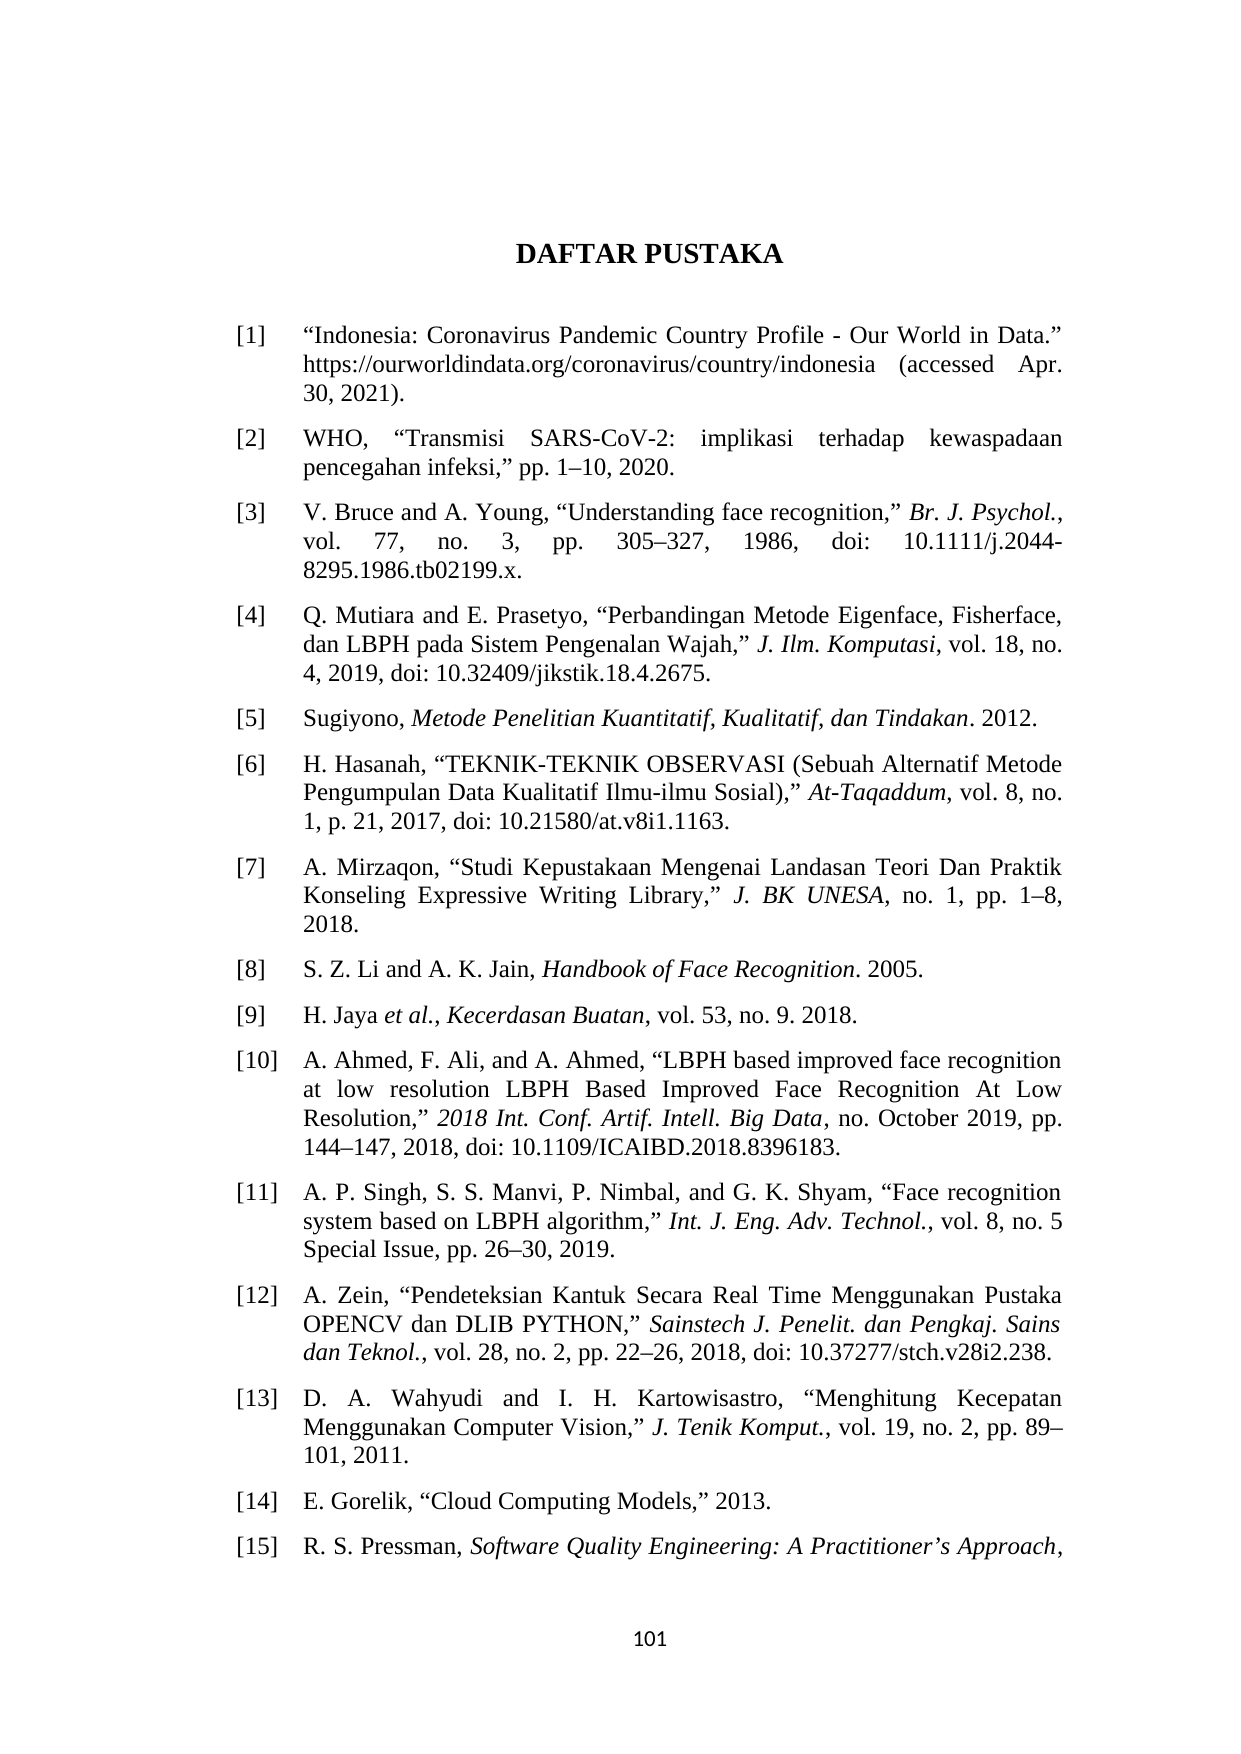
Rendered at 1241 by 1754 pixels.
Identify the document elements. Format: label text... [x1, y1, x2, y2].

text [13] D. A. Wahyudi and I. H. Kartowisastro, “Menghitung Kecepatan Menggunakan Computer Vision,” J. Tenik Komput., vol. 19, no. 2, pp. 89–101, 2011. [236, 1383, 1063, 1469]
text [8] S. Z. Li and A. K. Jain, Handbook of Face Recognition. 2005. [236, 954, 1063, 983]
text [236, 1531, 1063, 1560]
text [4] Q. Mutiara and E. Prasetyo, “Perbandingan Metode Eigenface, Fisherface, dan LBPH pada Sistem Pengenalan Wajah,” J. Ilm. Komputasi, vol. 18, no. 4, 2019, doi: 10.32409/jikstik.18.4.2675. [236, 600, 1063, 687]
text [9] H. Jaya et al., Kecerdasan Buatan, vol. 53, no. 9. 2018. [236, 1000, 1063, 1029]
text [3] V. Bruce and A. Young, “Understanding face recognition,” Br. J. Psychol., vol. 77, no. 3, pp. 305–327, 1986, doi: 10.1111/j.2044-8295.1986.tb02199.x. [236, 497, 1063, 584]
subtitle DAFTAR PUSTAKA [236, 236, 1063, 270]
text [7] A. Mirzaqon, “Studi Kepustakaan Mengenai Landasan Teori Dan Praktik Konseling Expressive Writing Library,” J. BK UNESA, no. 1, pp. 1–8, 2018. [236, 852, 1063, 938]
text [5] Sugiyono, Metode Penelitian Kuantitatif, Kualitatif, dan Tindakan. 2012. [236, 703, 1063, 732]
text [10] A. Ahmed, F. Ali, and A. Ahmed, “LBPH based improved face recognition at low resolution LBPH Based Improved Face Recognition At Low Resolution,” 2018 Int. Conf. Artif. Intell. Big Data, no. October 2019, pp. 144–147, 2018, doi: 10.1109/ICAIBD.2018.8396183. [236, 1045, 1063, 1160]
text [12] A. Zein, “Pendeteksian Kantuk Secara Real Time Menggunakan Pustaka OPENCV dan DLIB PYTHON,” Sainstech J. Penelit. dan Pengkaj. Sains dan Teknol., vol. 28, no. 2, pp. 22–26, 2018, doi: 10.37277/stch.v28i2.238. [236, 1280, 1063, 1366]
text [14] E. Gorelik, “Cloud Computing Models,” 2013. [236, 1486, 1063, 1514]
text [2] WHO, “Transmisi SARS-CoV-2: implikasi terhadap kewaspadaan pencegahan infeksi,” pp. 1–10, 2020. [236, 423, 1063, 481]
text [1] “Indonesia: Coronavirus Pandemic Country Profile - Our World in Data.” https://ourworldindata.org/coronavirus/country/indonesia (accessed Apr. 30, 2021). [236, 320, 1063, 407]
text [11] A. P. Singh, S. S. Manvi, P. Nimbal, and G. K. Shyam, “Face recognition system based on LBPH algorithm,” Int. J. Eng. Adv. Technol., vol. 8, no. 5 Special Issue, pp. 26–30, 2019. [236, 1177, 1063, 1263]
text [6] H. Hasanah, “TEKNIK-TEKNIK OBSERVASI (Sebuah Alternatif Metode Pengumpulan Data Kualitatif Ilmu-ilmu Sosial),” At-Taqaddum, vol. 8, no. 1, p. 21, 2017, doi: 10.21580/at.v8i1.1163. [236, 749, 1063, 835]
